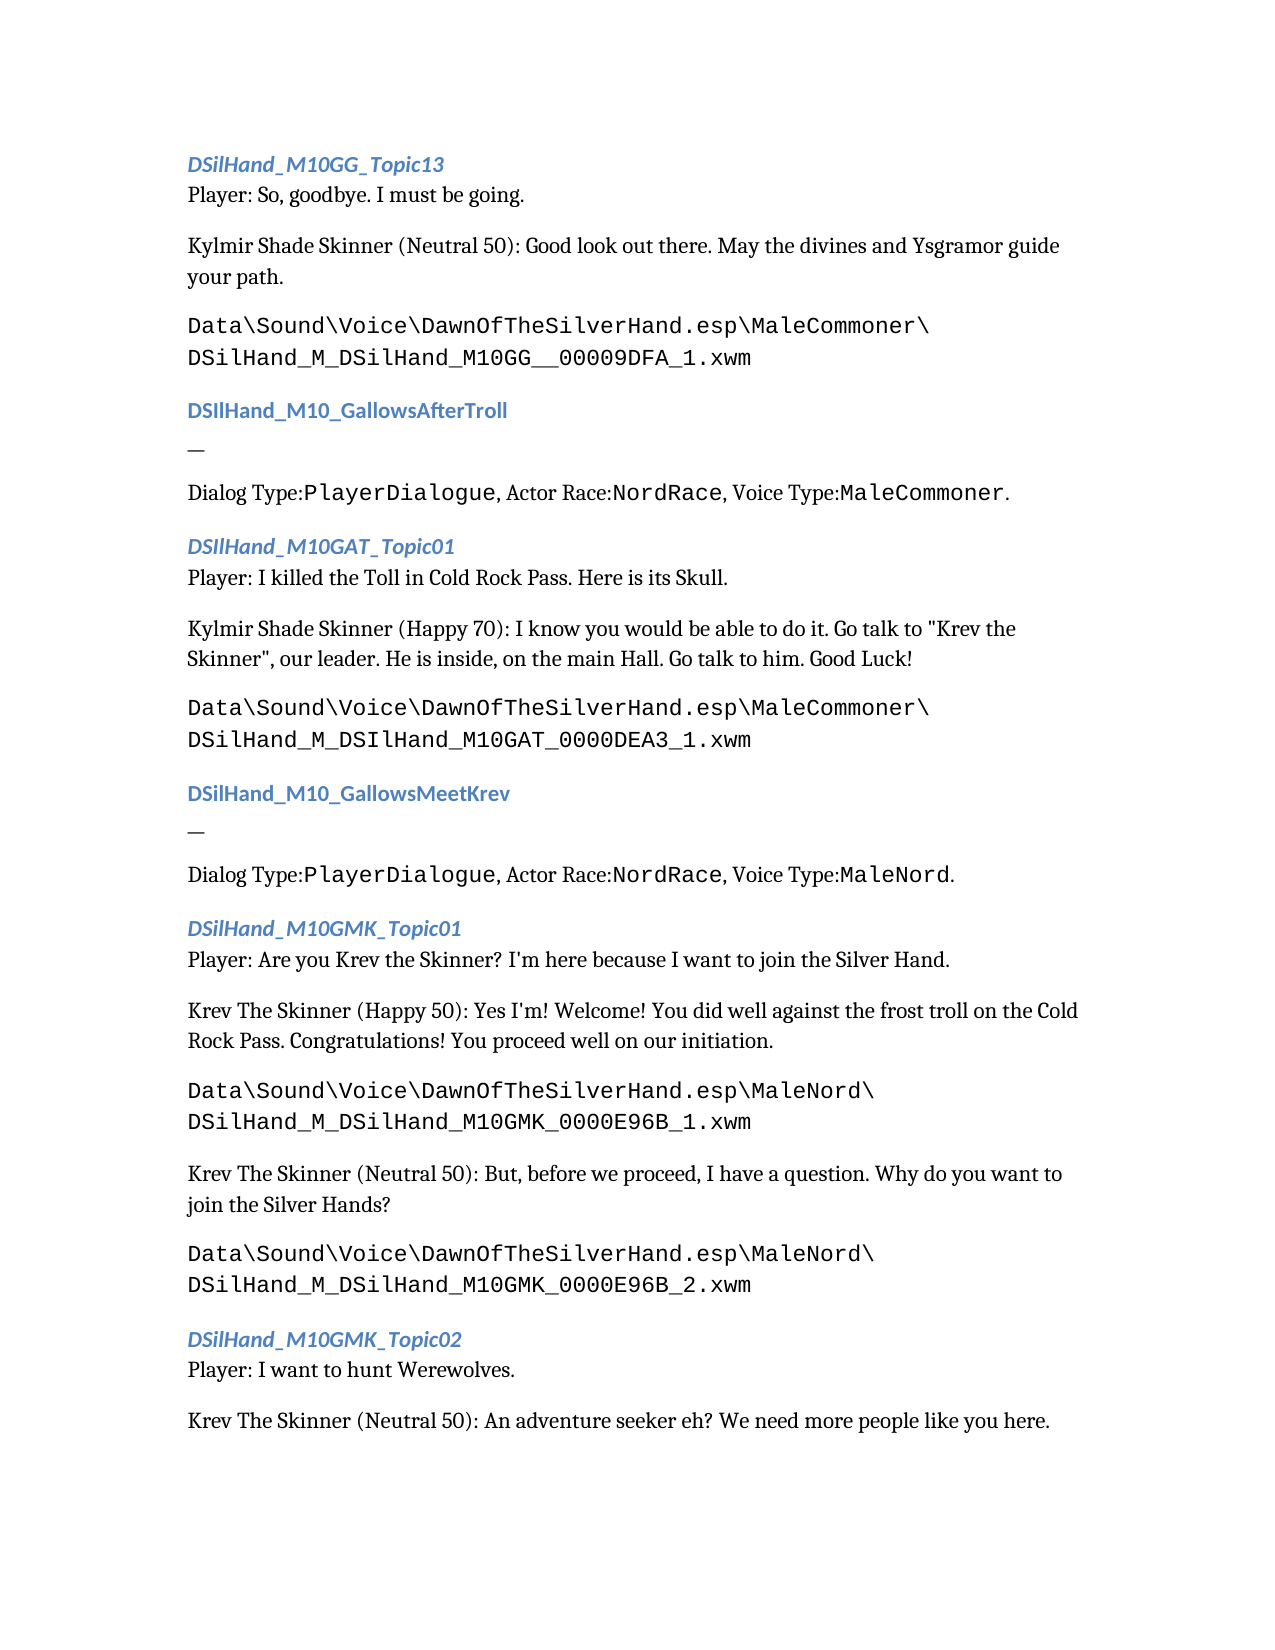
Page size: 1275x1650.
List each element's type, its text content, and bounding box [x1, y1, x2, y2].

subtitle DSIlHand_M10GAT_Topic01 [187, 532, 1087, 560]
text Krev The Skinner (Neutral 50): But, before we proceed, I have a question. Why do you want to join the Silver Hands? [187, 1161, 1087, 1218]
text Player: I killed the Toll in Cold Rock Pass. Here is its Skull. [187, 564, 1087, 591]
text Player: Are you Krev the Skinner? I'm here because I want to join the Silver Hand. [187, 947, 1087, 973]
text Krev The Skinner (Happy 50): Yes I'm! Welcome! You did well against the frost troll on the Cold Rock Pass. Congratulations! You proceed well on our initiation. [187, 998, 1087, 1054]
text Data\Sound\Voice\DawnOfTheSilverHand.esp\MaleCommoner\DSilHand_M_DSIlHand_M10GAT_0000DEA3_1.xwm [187, 697, 1087, 754]
subtitle DSilHand_M10GMK_Topic01 [187, 914, 1087, 943]
subtitle DSilHand_M10_GallowsMeetKrev [187, 779, 1087, 807]
text Dialog Type:PlayerDialogue, Actor Race:NordRace, Voice Type:MaleCommoner. [187, 480, 1087, 507]
text Krev The Skinner (Neutral 50): An adventure seeker eh? We need more people like you here. [187, 1408, 1087, 1434]
text Player: I want to hunt Werewolves. [187, 1357, 1087, 1383]
text Kylmir Shade Skinner (Happy 70): I know you would be able to do it. Go talk to "Krev the Skinner", our leader. He is inside, on the main Hall. Go talk to him. Good Luck! [187, 616, 1087, 672]
subtitle DSilHand_M10GMK_Topic02 [187, 1325, 1087, 1353]
text Dialog Type:PlayerDialogue, Actor Race:NordRace, Voice Type:MaleNord. [187, 862, 1087, 890]
text __ [187, 811, 1087, 837]
subtitle DSilHand_M10GG_Topic13 [187, 150, 1087, 178]
text __ [187, 429, 1087, 455]
text Data\Sound\Voice\DawnOfTheSilverHand.esp\MaleNord\DSilHand_M_DSilHand_M10GMK_0000E96B_1.xwm [187, 1079, 1087, 1136]
text Data\Sound\Voice\DawnOfTheSilverHand.esp\MaleNord\DSilHand_M_DSilHand_M10GMK_0000E96B_2.xwm [187, 1242, 1087, 1300]
text Data\Sound\Voice\DawnOfTheSilverHand.esp\MaleCommoner\DSilHand_M_DSilHand_M10GG__00009DFA_1.xwm [187, 314, 1087, 372]
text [187, 233, 1087, 290]
text Player: So, goodbye. I must be going. [187, 182, 1087, 208]
subtitle DSIlHand_M10_GallowsAfterTroll [187, 397, 1087, 425]
